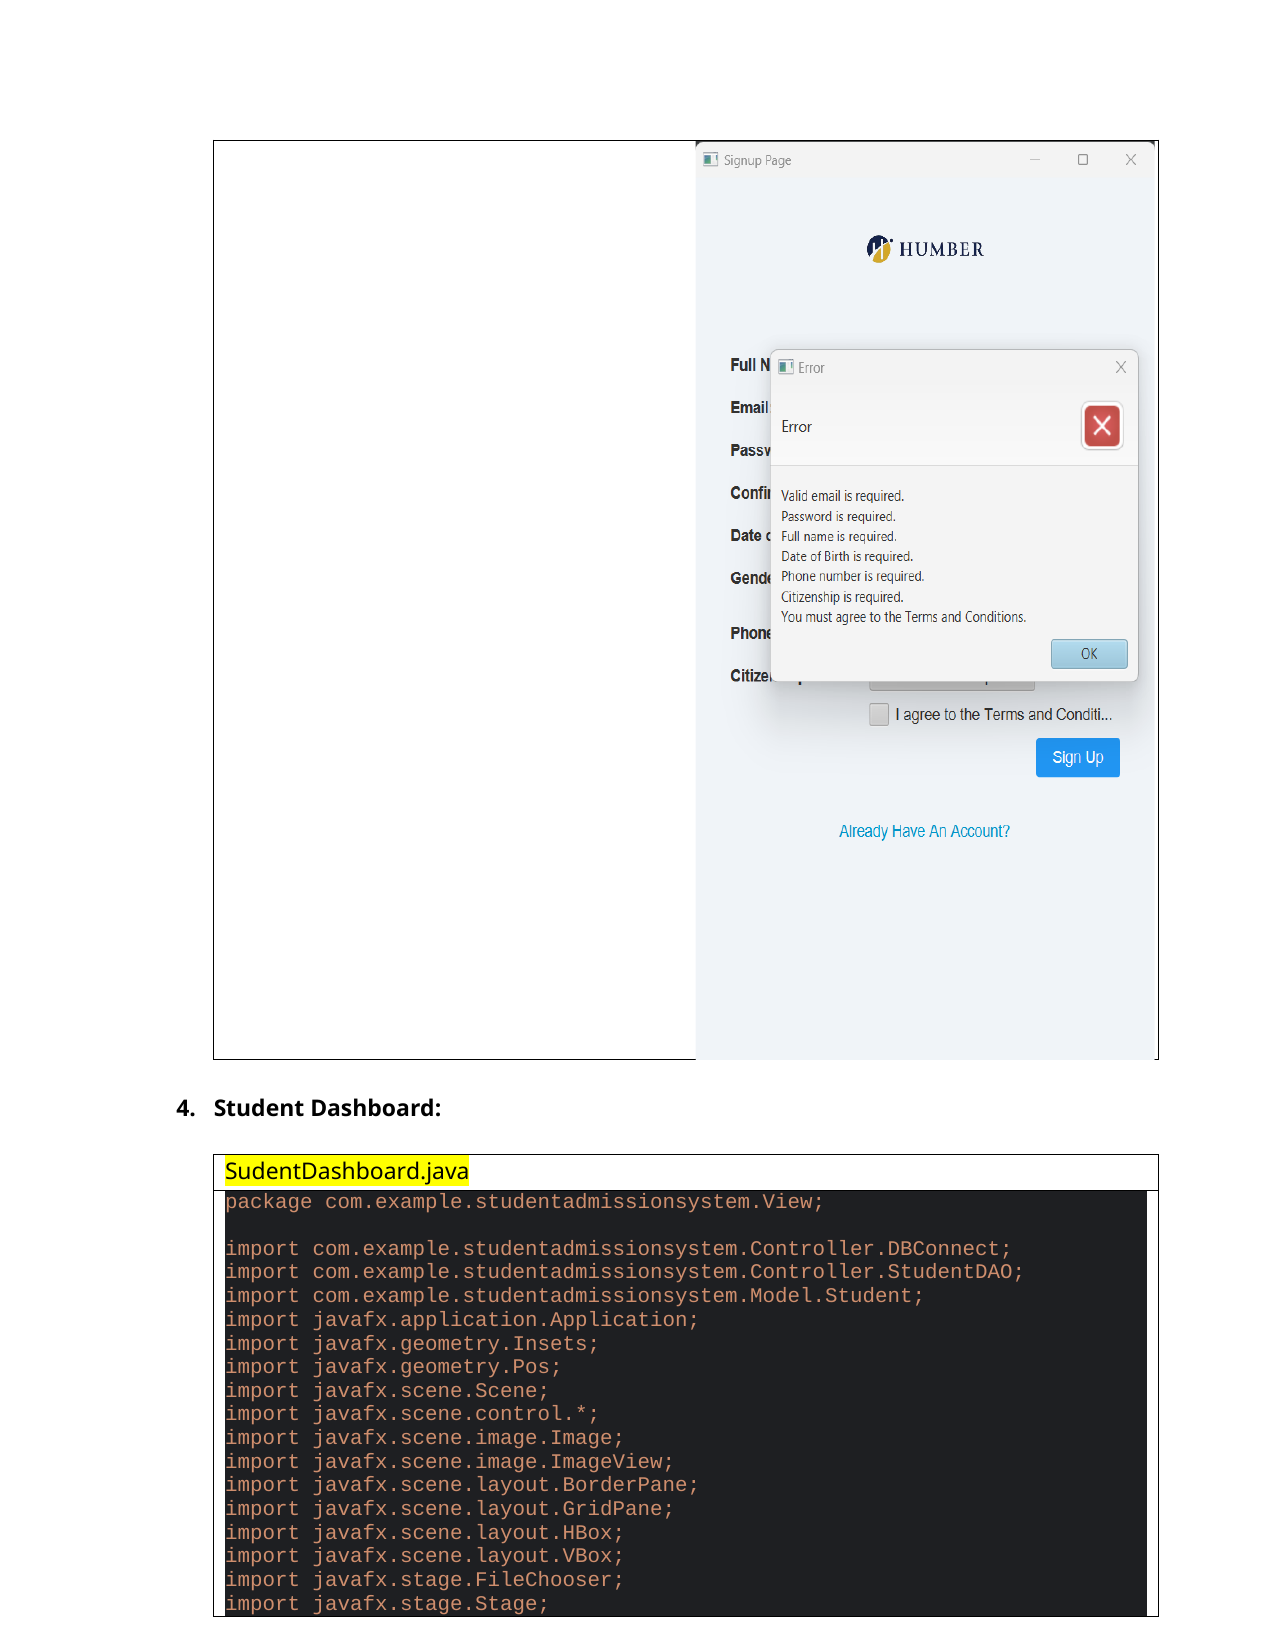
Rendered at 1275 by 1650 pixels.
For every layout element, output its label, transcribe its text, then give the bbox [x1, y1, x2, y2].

list Student Dashboard: [176, 1092, 1135, 1123]
table_cell [214, 141, 695, 1059]
picture [695, 141, 1155, 1060]
table_header SudentDashboard.java [214, 1155, 1158, 1189]
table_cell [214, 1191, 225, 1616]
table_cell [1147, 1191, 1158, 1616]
